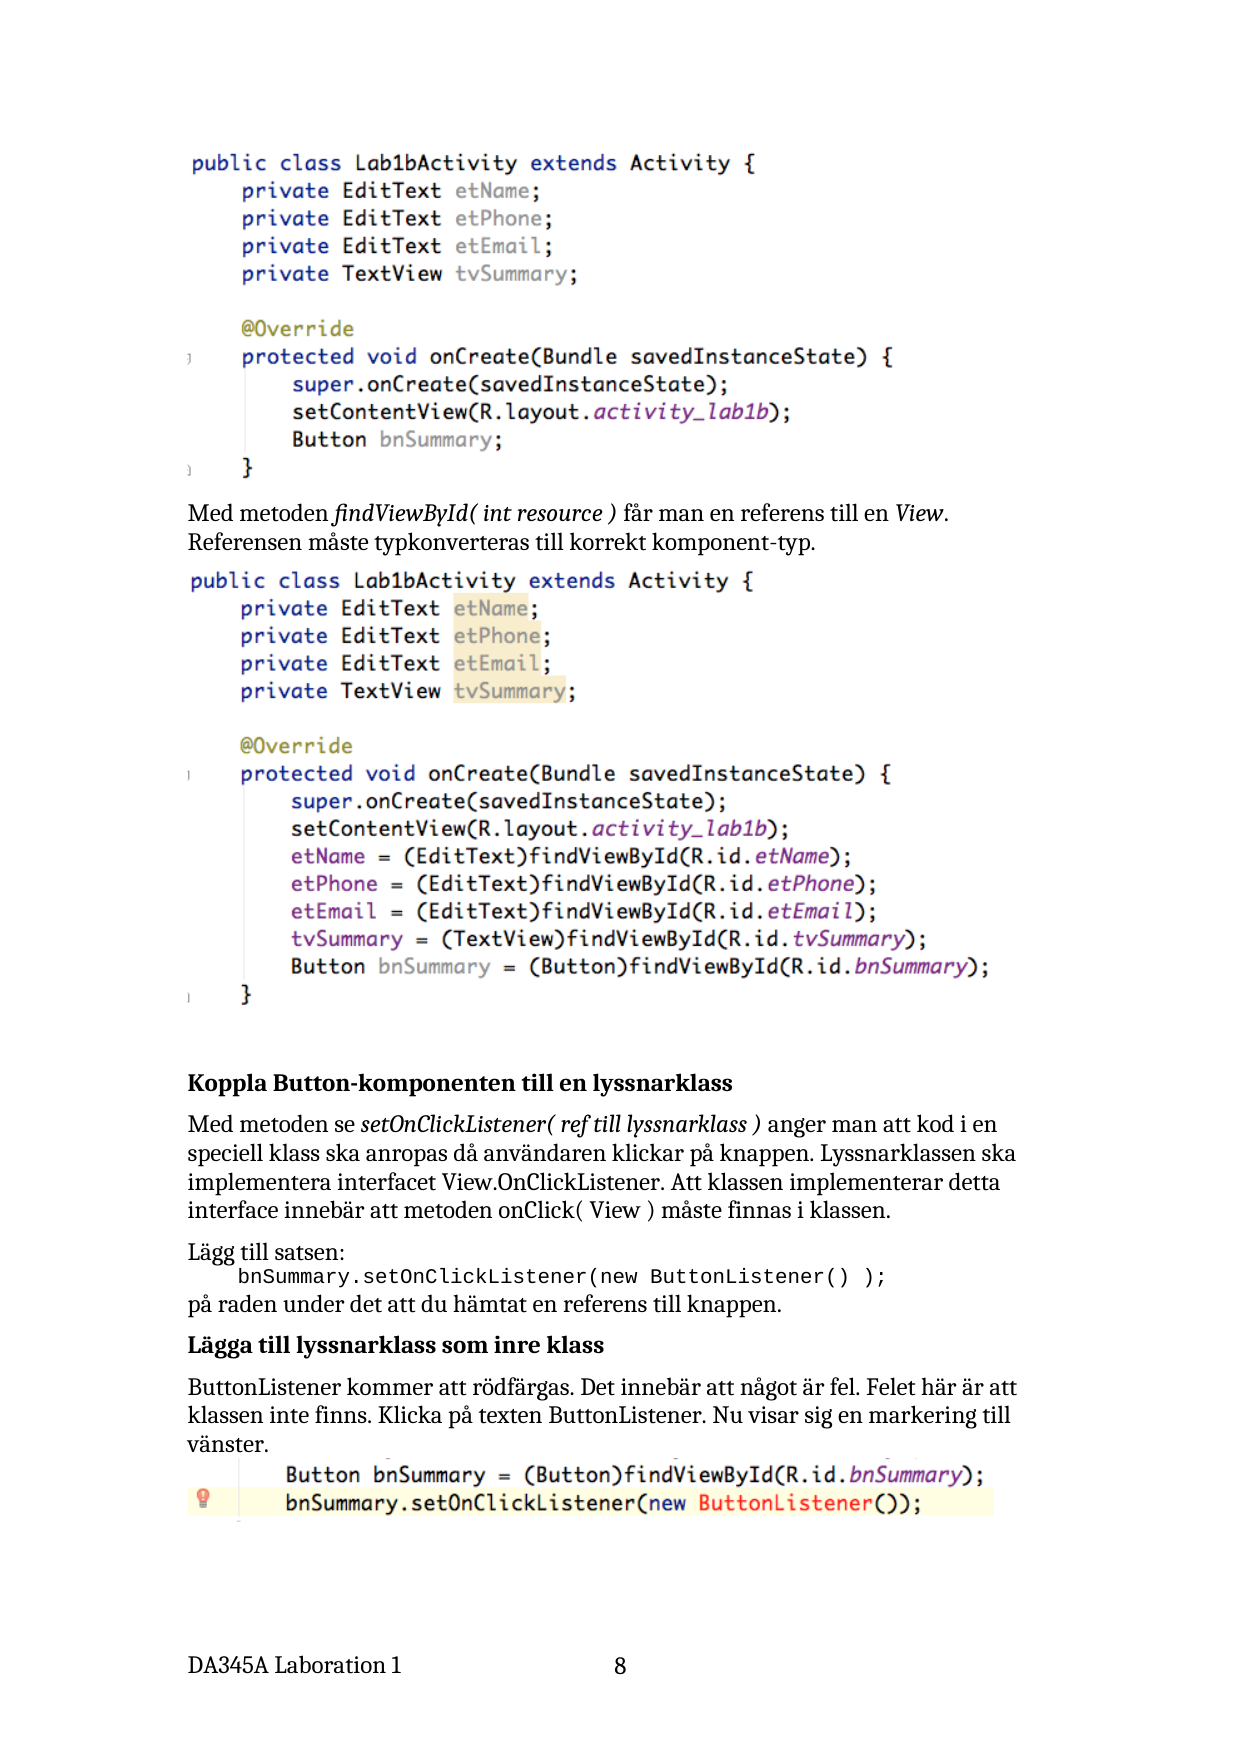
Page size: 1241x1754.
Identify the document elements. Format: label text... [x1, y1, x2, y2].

text Med metoden se setOnClickListener( ref till lyssnarklass ) anger man att kod i en speciell klass ska anropas då användaren klickar på knappen. Lyssnarklassen ska implementera interfacet View.OnClickListener. Att klassen implementerar detta interface innebär att metoden onClick( View ) måste finnas i klassen. [187, 1110, 1053, 1225]
picture [187, 150, 905, 487]
text Lägga till lyssnarklass som inre klass [187, 1331, 1053, 1360]
picture [187, 1458, 994, 1522]
picture [187, 568, 1003, 1015]
text Koppla Button-komponenten till en lyssnarklass [187, 1069, 1053, 1097]
text Med metoden findViewById( int resource ) får man en referens till en View. Referensen måste typkonverteras till korrekt komponent-typ. [187, 499, 1053, 556]
text Lägg till satsen: bnSummary.setOnClickListener(new ButtonListener() ); på raden under det att du hämtat en referens till knappen. [187, 1237, 1053, 1319]
